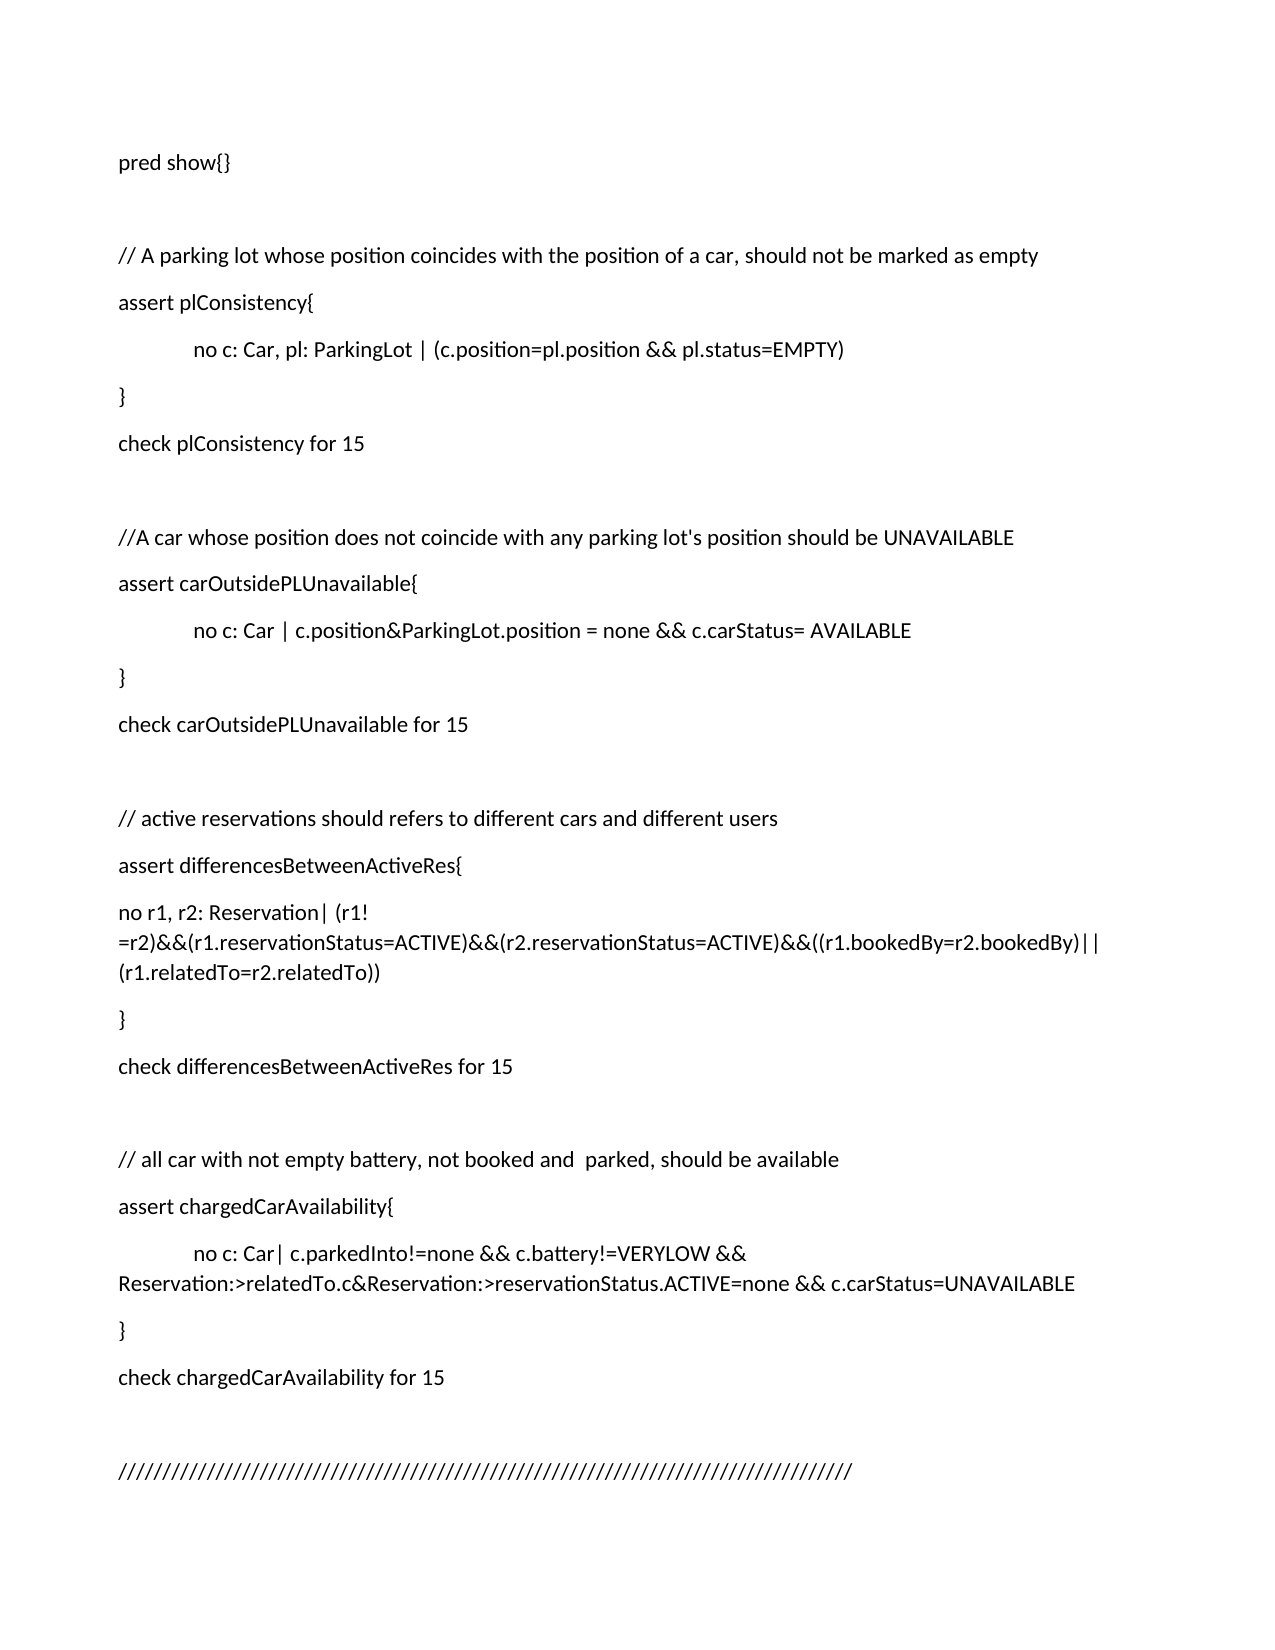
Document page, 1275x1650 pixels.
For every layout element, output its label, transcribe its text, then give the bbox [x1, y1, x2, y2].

text no c: Car, pl: ParkingLot | (c.position=pl.position && pl.status=EMPTY) [118, 335, 1157, 363]
text // all car with not empty battery, not booked and parked, should be available [118, 1146, 1157, 1173]
text } [118, 663, 1157, 691]
text no c: Car| c.parkedInto!=none && c.battery!=VERYLOW && Reservation:>relatedTo.c&Reservation:>reservationStatus.ACTIVE=none && c.carStatus=UNAVAILABLE [118, 1239, 1157, 1297]
text no c: Car | c.position&ParkingLot.position = none && c.carStatus= AVAILABLE [118, 616, 1157, 644]
text // A parking lot whose position coincides with the position of a car, should not be marked as empty [118, 241, 1157, 269]
text check carOutsidePLUnavailable for 15 [118, 710, 1157, 738]
text assert carOutsidePLUnavailable{ [118, 569, 1157, 597]
text check chargedCarAvailability for 15 [118, 1363, 1157, 1391]
text //A car whose position does not coincide with any parking lot's position should be UNAVAILABLE [118, 523, 1157, 551]
text no r1, r2: Reservation| (r1!=r2)&&(r1.reservationStatus=ACTIVE)&&(r2.reservationStatus=ACTIVE)&&((r1.bookedBy=r2.bookedBy)||(r1.relatedTo=r2.relatedTo)) [118, 898, 1157, 986]
text check differencesBetweenActiveRes for 15 [118, 1052, 1157, 1080]
text } [118, 1005, 1157, 1033]
text assert chargedCarAvailability{ [118, 1192, 1157, 1220]
text assert differencesBetweenActiveRes{ [118, 851, 1157, 879]
text } [118, 382, 1157, 410]
text assert plConsistency{ [118, 288, 1157, 316]
text } [118, 1316, 1157, 1344]
text check plConsistency for 15 [118, 429, 1157, 457]
text // active reservations should refers to different cars and different users [118, 804, 1157, 832]
text pred show{} [118, 148, 1157, 176]
text /////////////////////////////////////////////////////////////////////////////////// [118, 1457, 1157, 1485]
